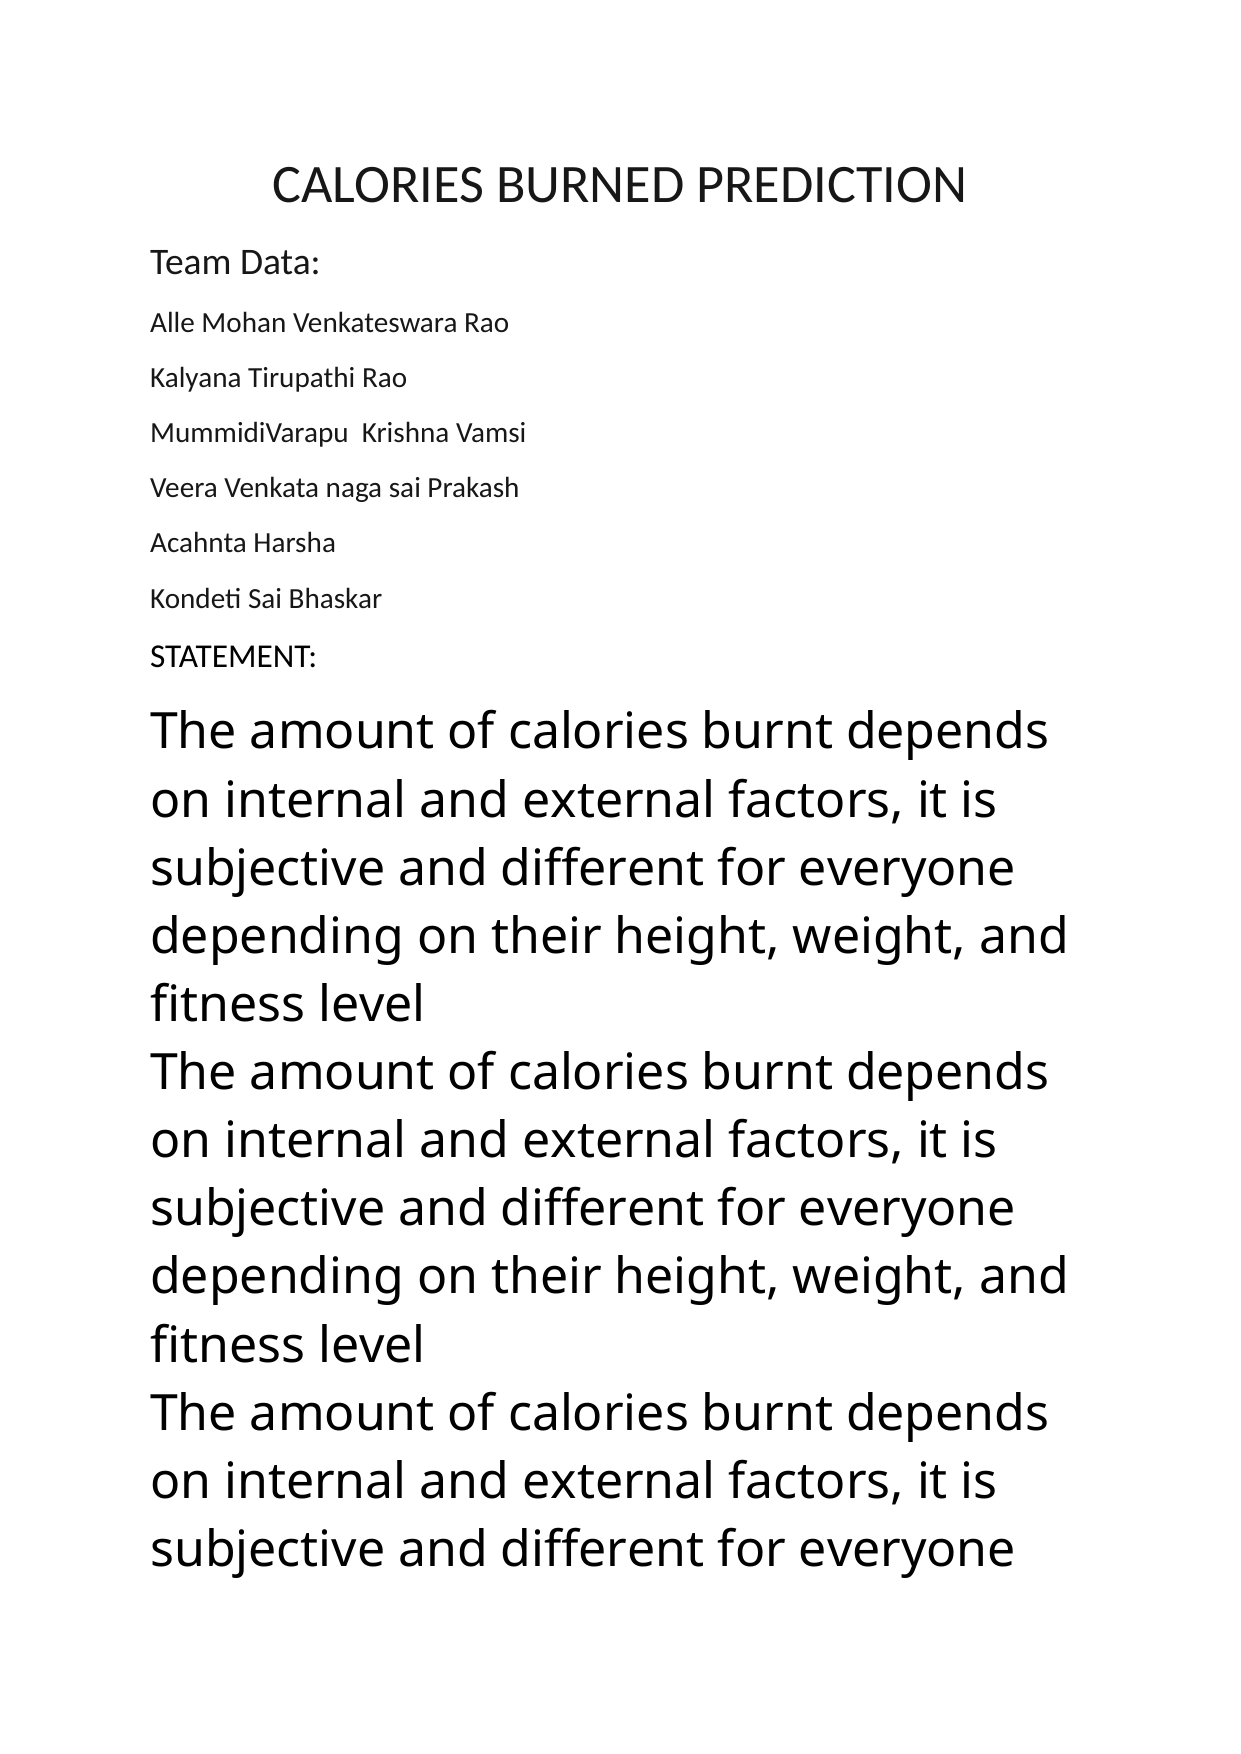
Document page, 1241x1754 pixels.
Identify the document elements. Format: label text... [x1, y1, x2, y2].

text CALORIES BURNED PREDICTION [150, 150, 1090, 216]
text Acahnta Harsha [150, 524, 1090, 560]
text depending on their height, weight, and fitness level [150, 900, 1090, 1036]
text Veera Venkata naga sai Prakash [150, 469, 1090, 505]
text MummidiVarapu Krishna Vamsi [150, 414, 1090, 450]
text Kondeti Sai Bhaskar [150, 580, 1090, 615]
text Team Data: [150, 238, 1090, 284]
text Alle Mohan Venkateswara Rao [150, 304, 1090, 340]
text The amount of calories burnt depends on internal and external factors, it is subjective and different for everyone [150, 695, 1090, 900]
text The amount of calories burnt depends on internal and external factors, it is subjective and different for everyone [150, 1036, 1090, 1240]
text STATEMENT: [150, 635, 1090, 676]
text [150, 1240, 1090, 1377]
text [150, 1377, 1090, 1581]
text Kalyana Tirupathi Rao [150, 359, 1090, 395]
